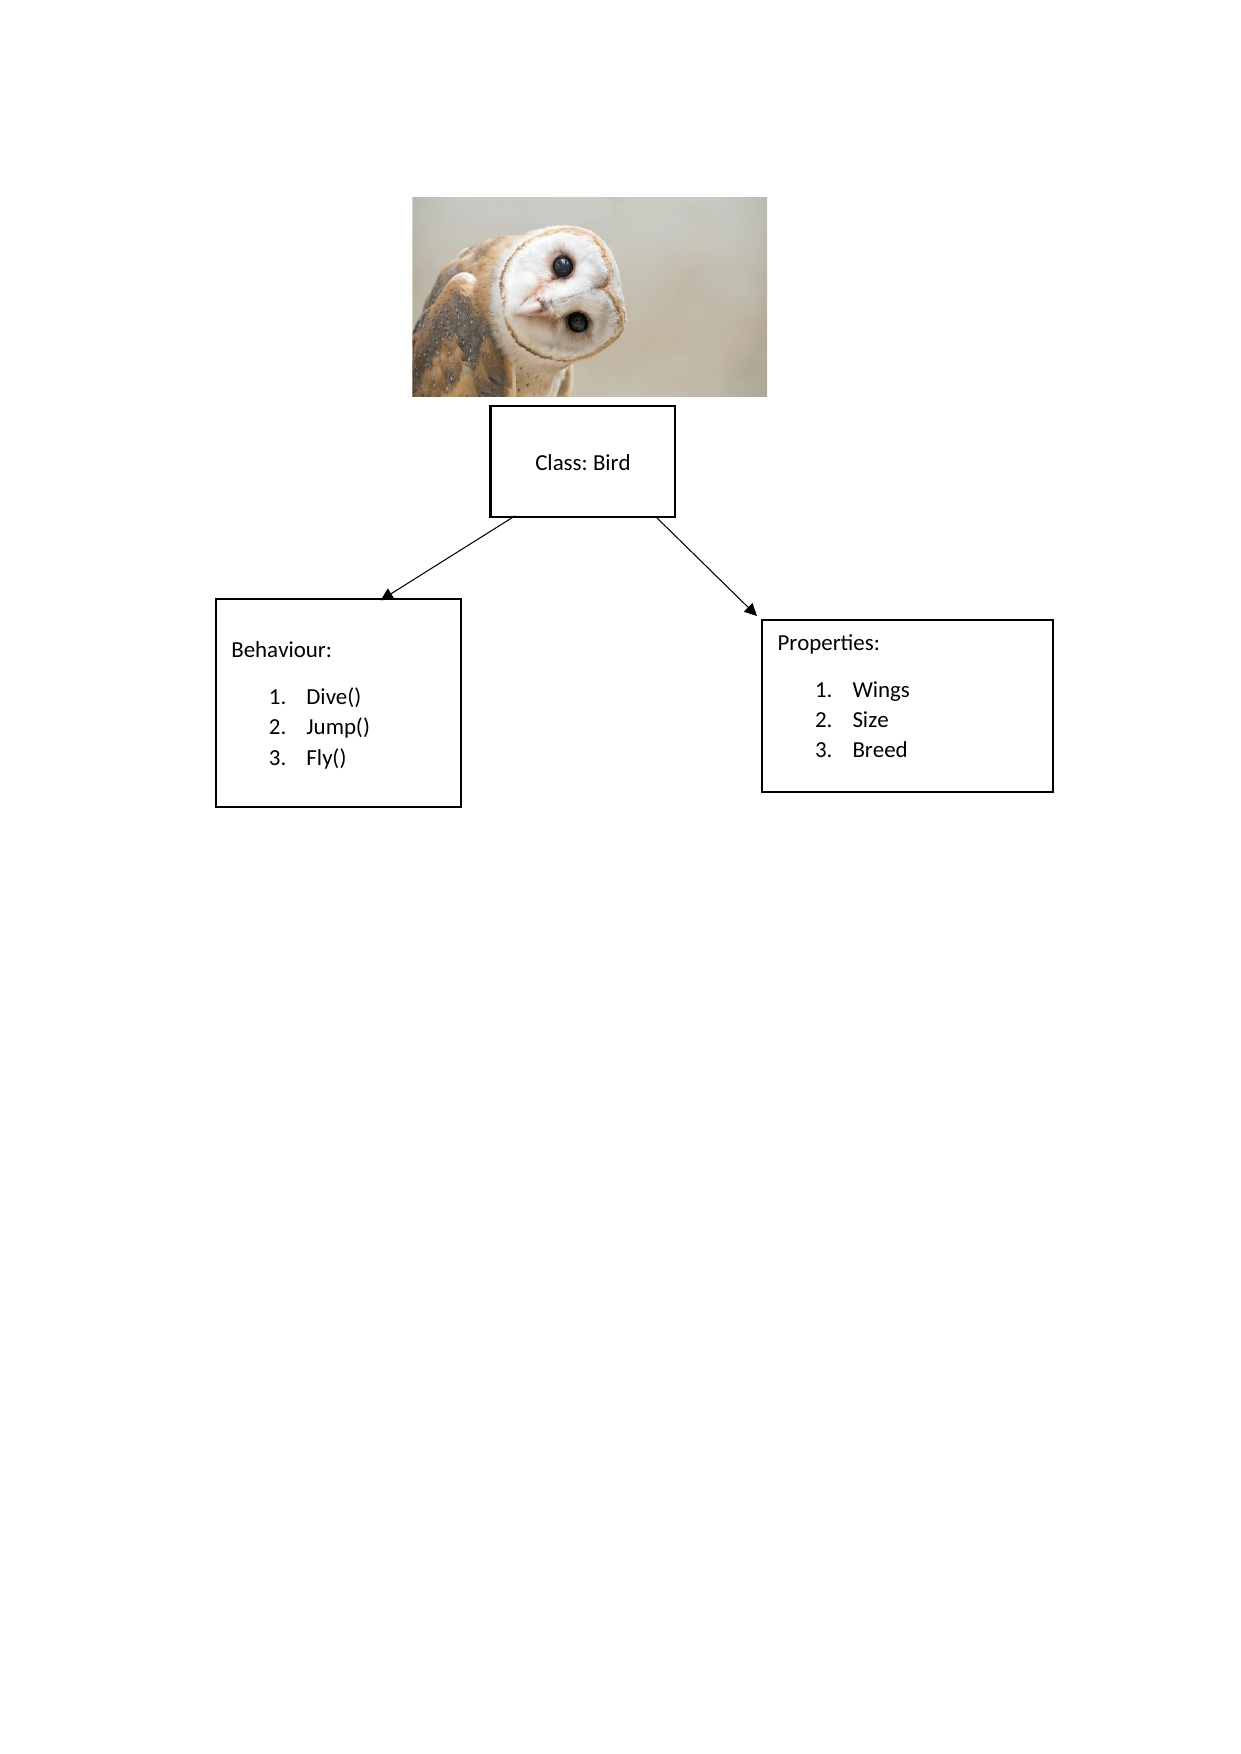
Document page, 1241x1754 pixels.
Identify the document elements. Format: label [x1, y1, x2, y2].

picture [412, 197, 768, 397]
